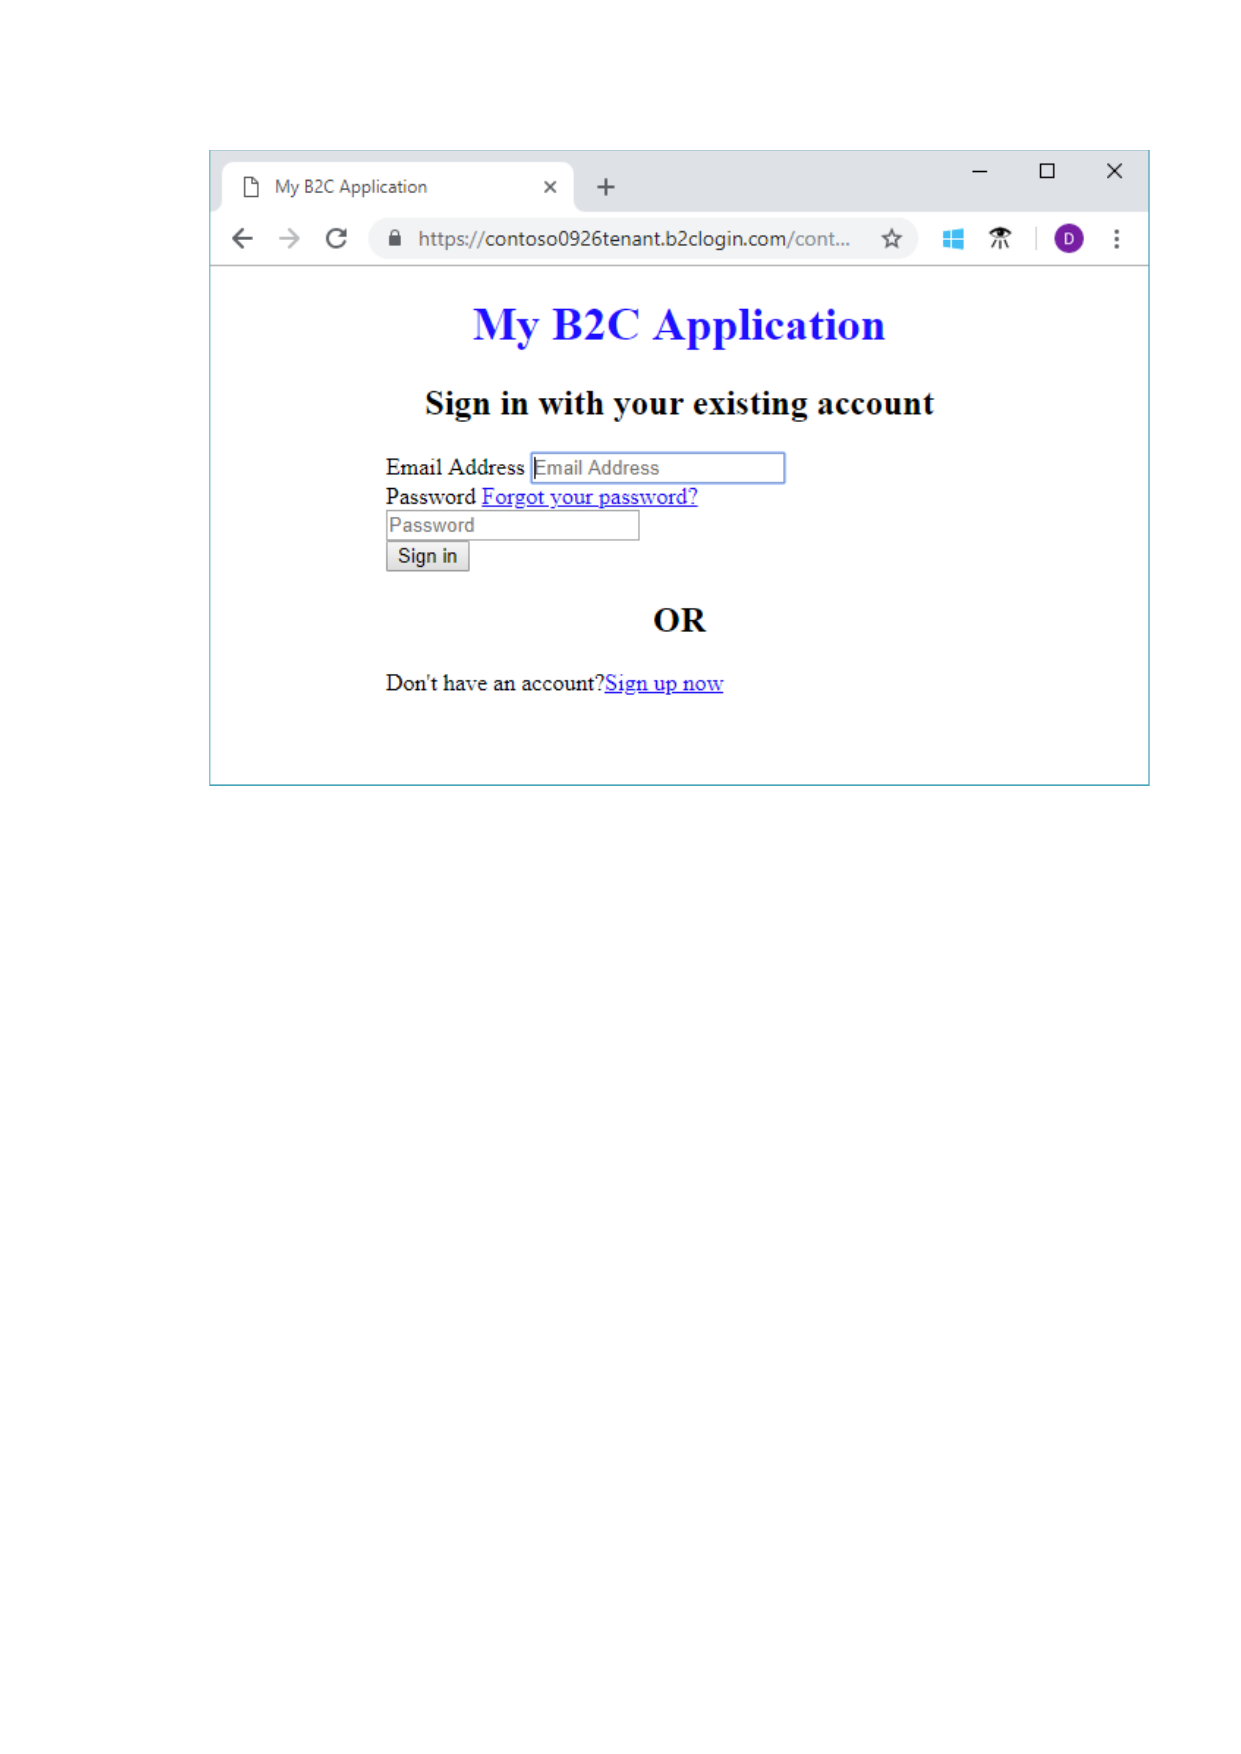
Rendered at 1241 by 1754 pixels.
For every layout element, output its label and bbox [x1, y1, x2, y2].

picture [209, 150, 1150, 786]
